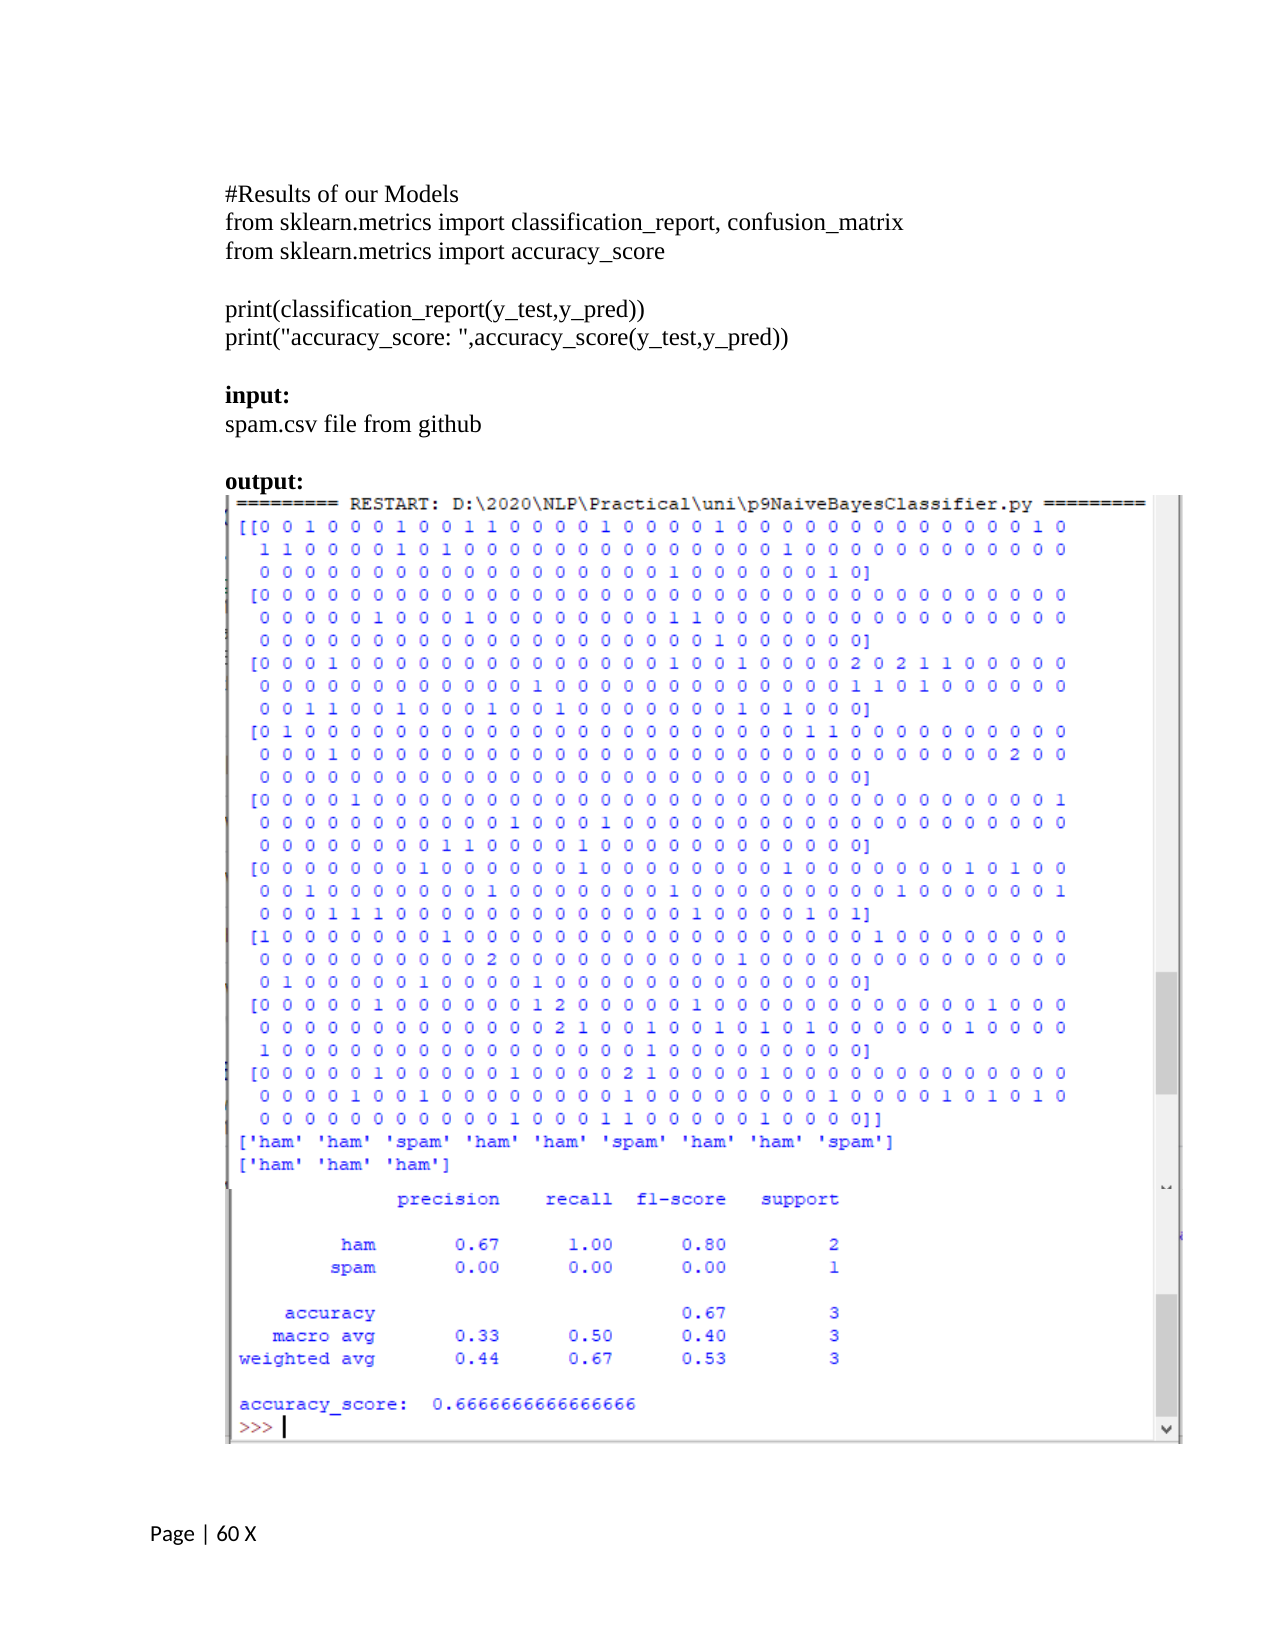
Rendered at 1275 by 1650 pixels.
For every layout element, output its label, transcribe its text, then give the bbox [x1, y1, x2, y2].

text from sklearn.metrics import classification_report, confusion_matrix [225, 207, 1125, 236]
text print(classification_report(y_test,y_pred)) [225, 294, 1125, 322]
text spam.csv file from github [225, 409, 1125, 437]
text output: [225, 466, 1125, 495]
text input: [225, 380, 1125, 409]
text from sklearn.metrics import accuracy_score [225, 236, 1125, 265]
text #Results of our Models [225, 179, 1125, 207]
text print("accuracy_score: ",accuracy_score(y_test,y_pred)) [225, 322, 1125, 351]
picture [225, 495, 1183, 1444]
